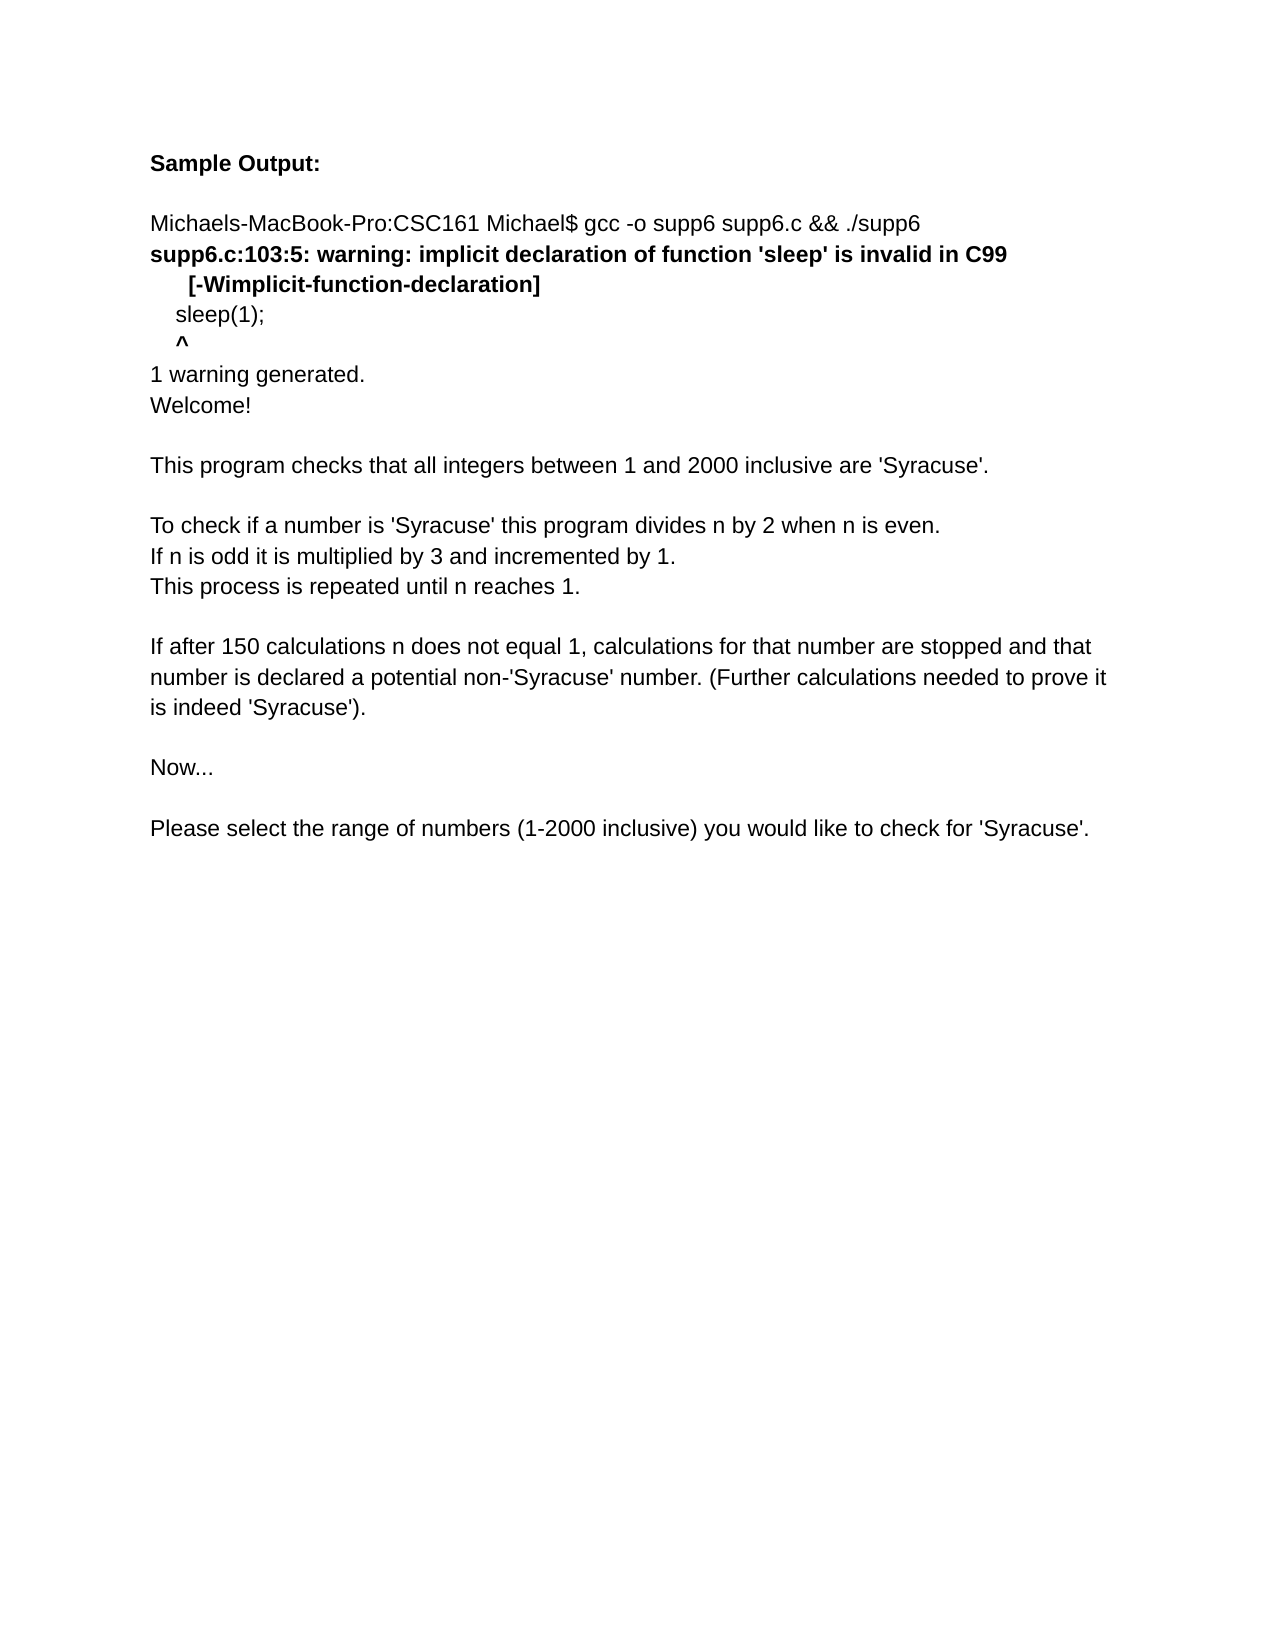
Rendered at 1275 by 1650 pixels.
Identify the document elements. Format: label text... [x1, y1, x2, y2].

text 1 warning generated. [150, 361, 1125, 388]
text Please select the range of numbers (1-2000 inclusive) you would like to check for 'Syracuse'. [150, 814, 1125, 841]
text [-Wimplicit-function-declaration] [150, 271, 1125, 297]
text supp6.c:103:5: warning: implicit declaration of function 'sleep' is invalid in C99 [150, 241, 1125, 267]
text If n is odd it is multiplied by 3 and incremented by 1. [150, 543, 1125, 569]
text Now... [150, 754, 1125, 781]
text Sample Output: [150, 150, 1125, 176]
text sleep(1); [150, 301, 1125, 327]
text Michaels-MacBook-Pro:CSC161 Michael$ gcc -o supp6 supp6.c && ./supp6 [150, 210, 1125, 237]
text To check if a number is 'Syracuse' this program divides n by 2 when n is even. [150, 512, 1125, 539]
text This program checks that all integers between 1 and 2000 inclusive are 'Syracuse'. [150, 452, 1125, 478]
text Welcome! [150, 392, 1125, 418]
text This process is repeated until n reaches 1. [150, 573, 1125, 599]
text ^ [150, 331, 1125, 358]
text If after 150 calculations n does not equal 1, calculations for that number are stopped and that number is declared a potential non-'Syracuse' number. (Further calculations needed to prove it is indeed 'Syracuse'). [150, 633, 1125, 720]
